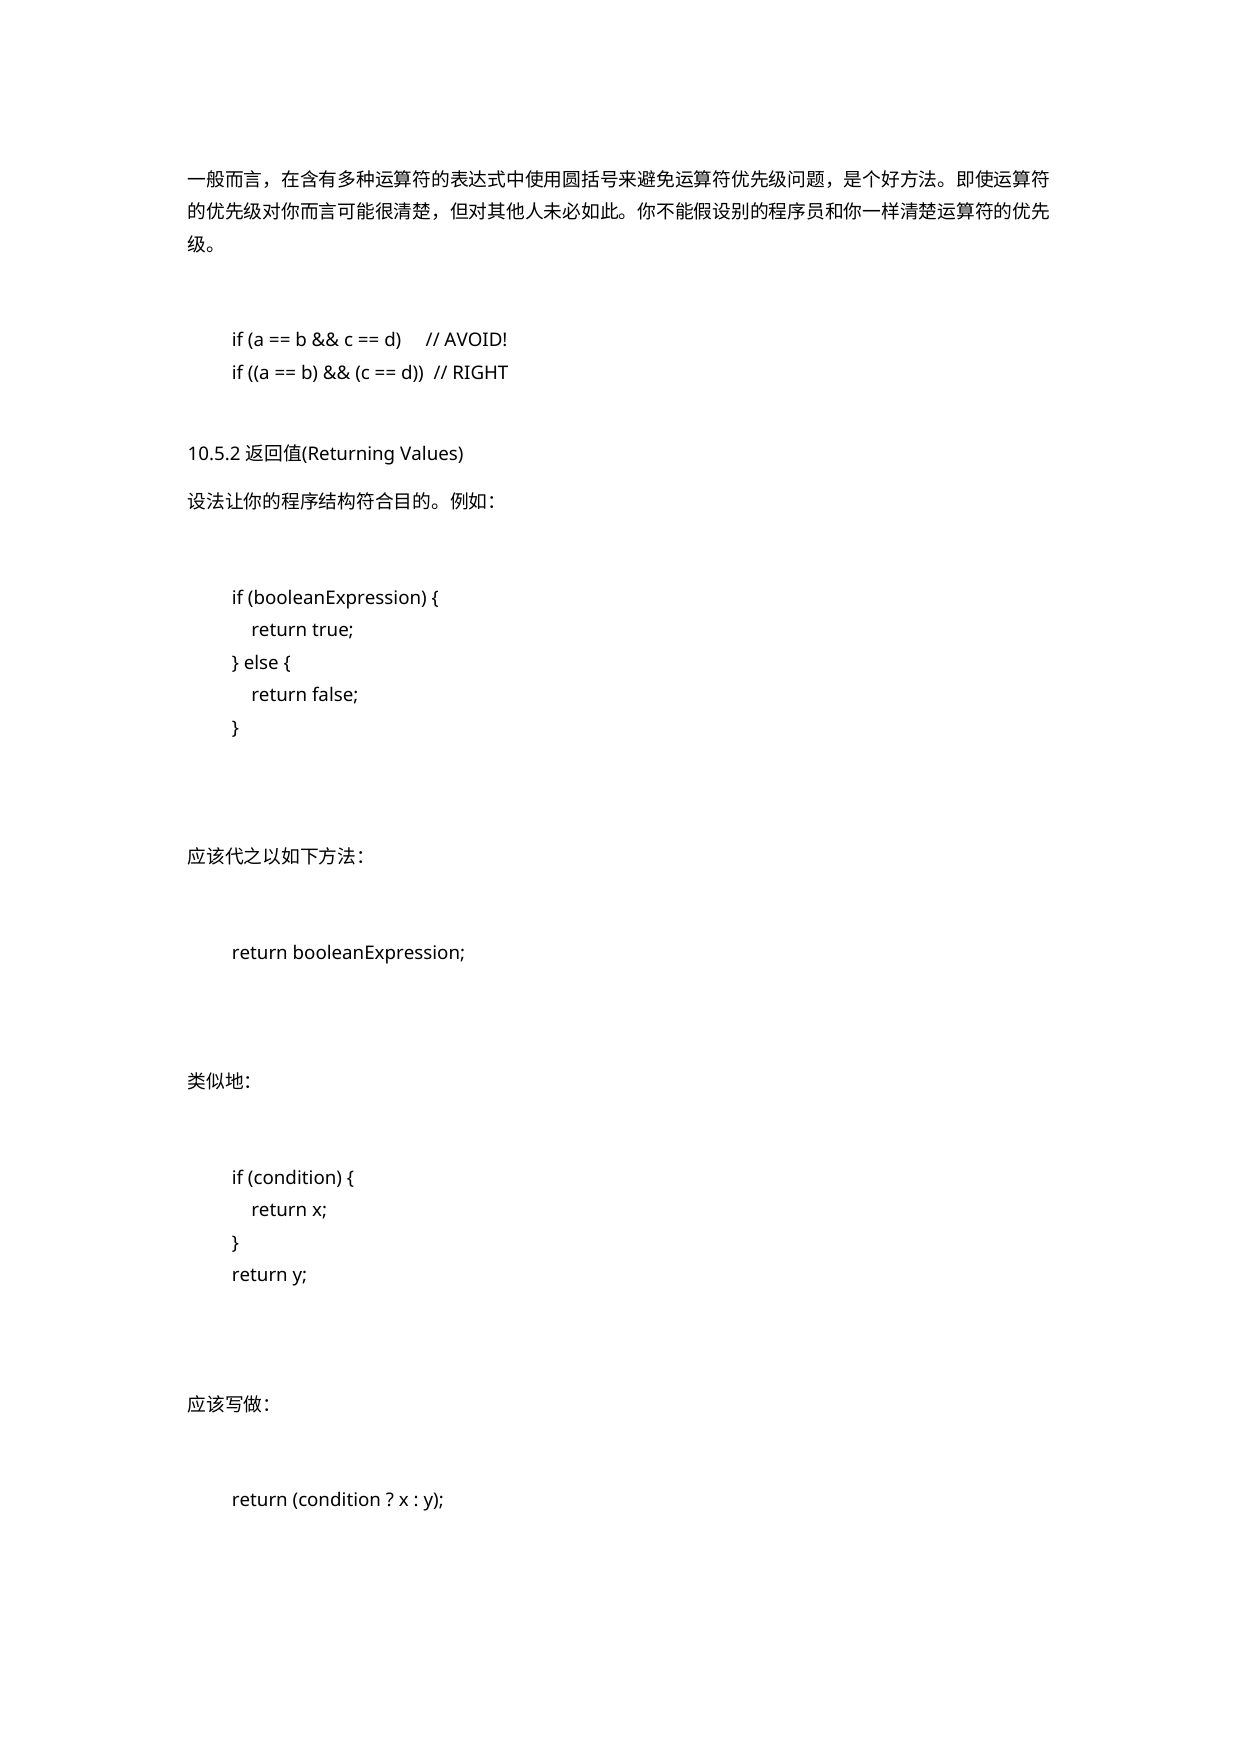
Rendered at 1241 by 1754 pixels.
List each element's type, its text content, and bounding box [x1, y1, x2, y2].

text } [222, 711, 1053, 743]
text } else { [222, 646, 1053, 678]
text if (booleanExpression) { [222, 581, 1053, 613]
text 10.5.2 返回值(Returning Values) [187, 436, 1053, 469]
text return (condition ? x : y); [222, 1483, 1053, 1516]
text return true; [222, 613, 1053, 646]
text 类似地： [187, 1064, 1053, 1097]
text 设法让你的程序结构符合目的。例如： [187, 484, 1053, 517]
text 应该写做： [187, 1387, 1053, 1419]
text 一般而言，在含有多种运算符的表达式中使用圆括号来避免运算符优先级问题，是个好方法。即使运算符的优先级对你而言可能很清楚，但对其他人未必如此。你不能假设别的程序员和你一样清楚运算符的优先级。 [187, 162, 1053, 259]
text if (condition) { [222, 1161, 1053, 1193]
text } [222, 1226, 1053, 1258]
text if ((a == b) && (c == d)) // RIGHT [222, 356, 1053, 388]
text 应该代之以如下方法： [187, 839, 1053, 872]
text if (a == b && c == d) // AVOID! [222, 323, 1053, 356]
text return x; [222, 1193, 1053, 1226]
text return y; [222, 1258, 1053, 1291]
text return false; [222, 678, 1053, 711]
text return booleanExpression; [222, 936, 1053, 968]
